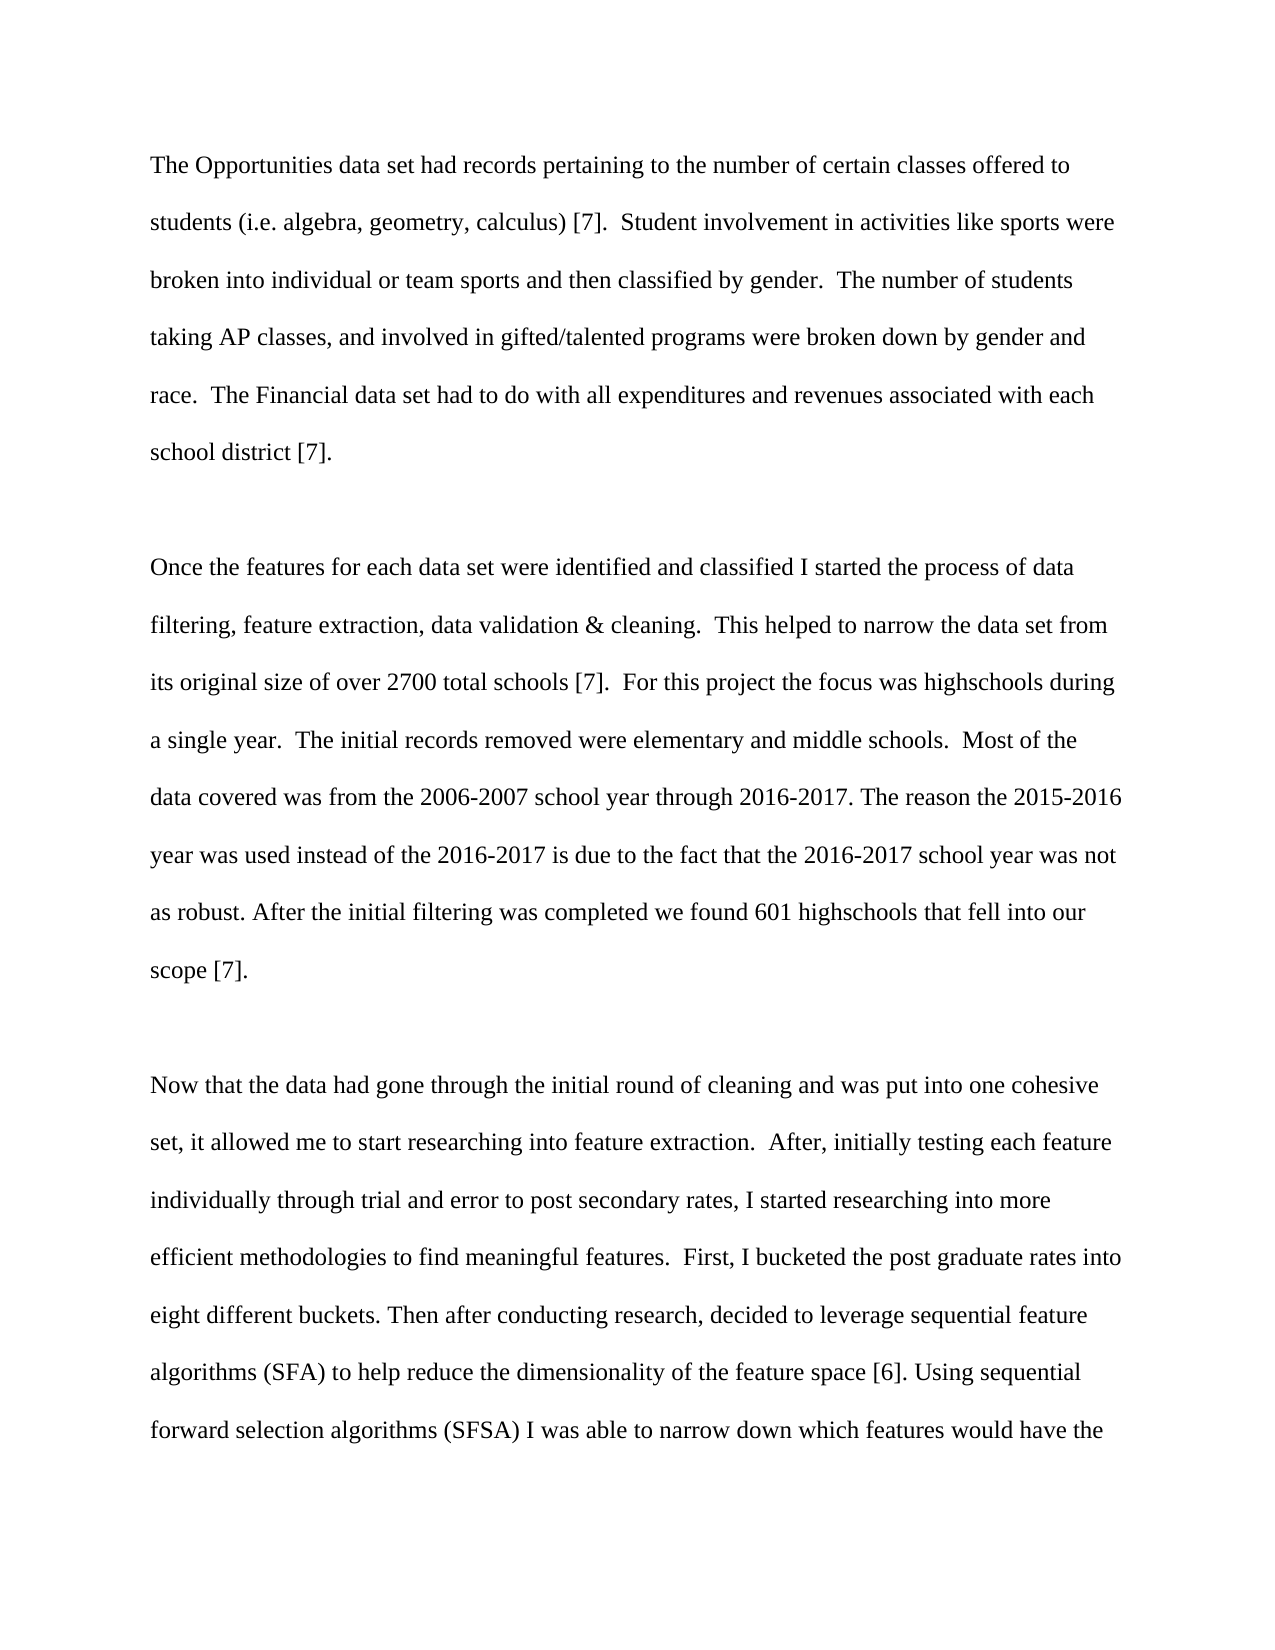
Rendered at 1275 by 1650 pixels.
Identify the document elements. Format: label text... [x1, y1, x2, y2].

text The Opportunities data set had records pertaining to the number of certain classes offered to students (i.e. algebra, geometry, calculus) [7]. Student involvement in activities like sports were broken into individual or team sports and then classified by gender. The number of students taking AP classes, and involved in gifted/talented programs were broken down by gender and race. The Financial data set had to do with all expenditures and revenues associated with each school district [7]. [150, 150, 1125, 466]
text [150, 1070, 1125, 1444]
text Once the features for each data set were identified and classified I started the process of data filtering, feature extraction, data validation & cleaning. This helped to narrow the data set from its original size of over 2700 total schools [7]. For this project the focus was highschools during a single year. The initial records removed were elementary and middle schools. Most of the data covered was from the 2006-2007 school year through 2016-2017. The reason the 2015-2016 year was used instead of the 2016-2017 is due to the fact that the 2016-2017 school year was not as robust. After the initial filtering was completed we found 601 highschools that fell into our scope [7]. [150, 552, 1125, 984]
